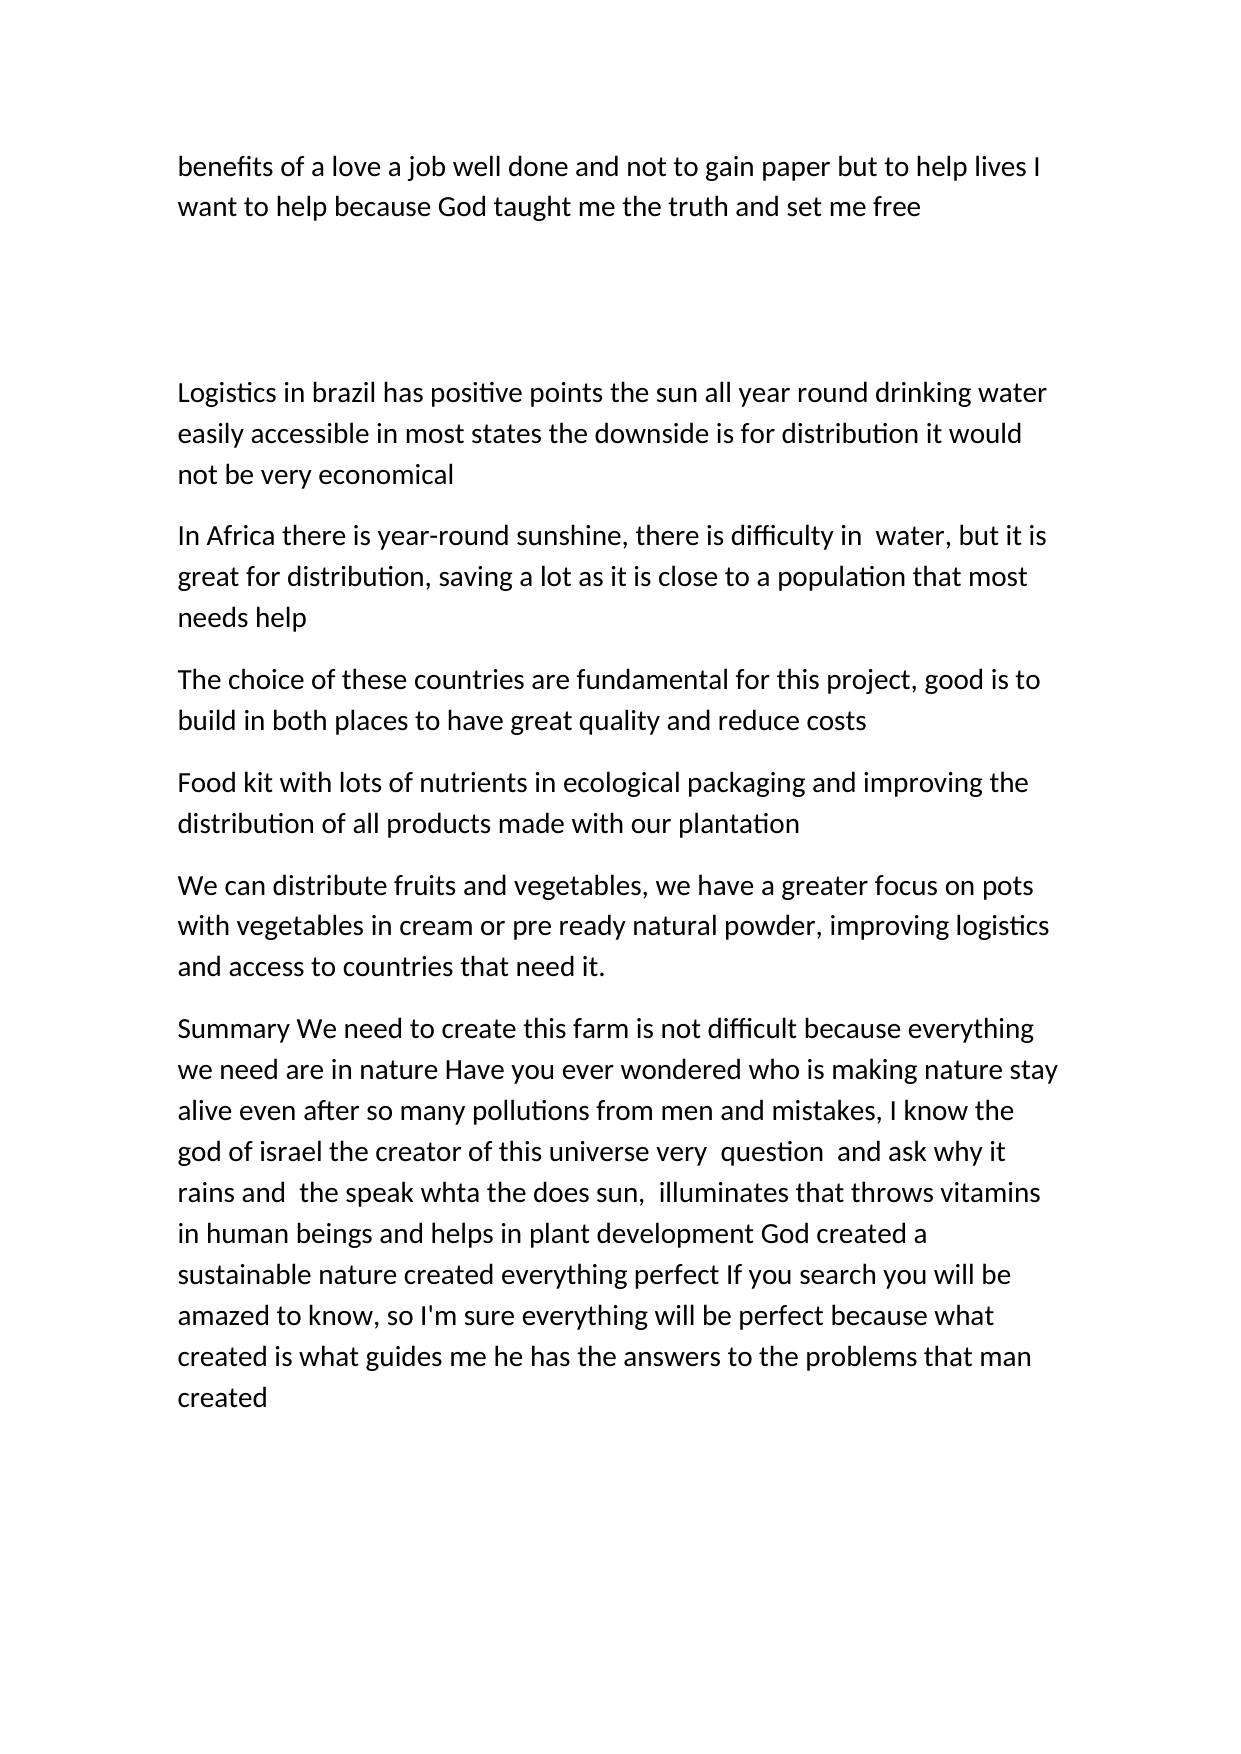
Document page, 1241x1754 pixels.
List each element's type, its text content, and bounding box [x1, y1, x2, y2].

text Logistics in brazil has positive points the sun all year round drinking water easily accessible in most states the downside is for distribution it would not be very economical [177, 374, 1063, 491]
text In Africa there is year-round sunshine, there is difficulty in water, but it is great for distribution, saving a lot as it is close to a population that most needs help [177, 517, 1063, 635]
text The choice of these countries are fundamental for this project, good is to build in both places to have great quality and reduce costs [177, 661, 1063, 738]
text We can distribute fruits and vegetables, we have a greater focus on pots with vegetables in cream or pre ready natural powder, improving logistics and access to countries that need it. [177, 867, 1063, 984]
text Summary We need to create this farm is not difficult because everything we need are in nature Have you ever wondered who is making nature stay alive even after so many pollutions from men and mistakes, I know the god of israel the creator of this universe very question and ask why it rains and the speak whta the does sun, illuminates that throws vitamins in human beings and helps in plant development God created a sustainable nature created everything perfect If you search you will be amazed to know, so I'm sure everything will be perfect because what created is what guides me he has the answers to the problems that man created [177, 1010, 1063, 1414]
text Food kit with lots of nutrients in ecological packaging and improving the distribution of all products made with our plantation [177, 764, 1063, 840]
